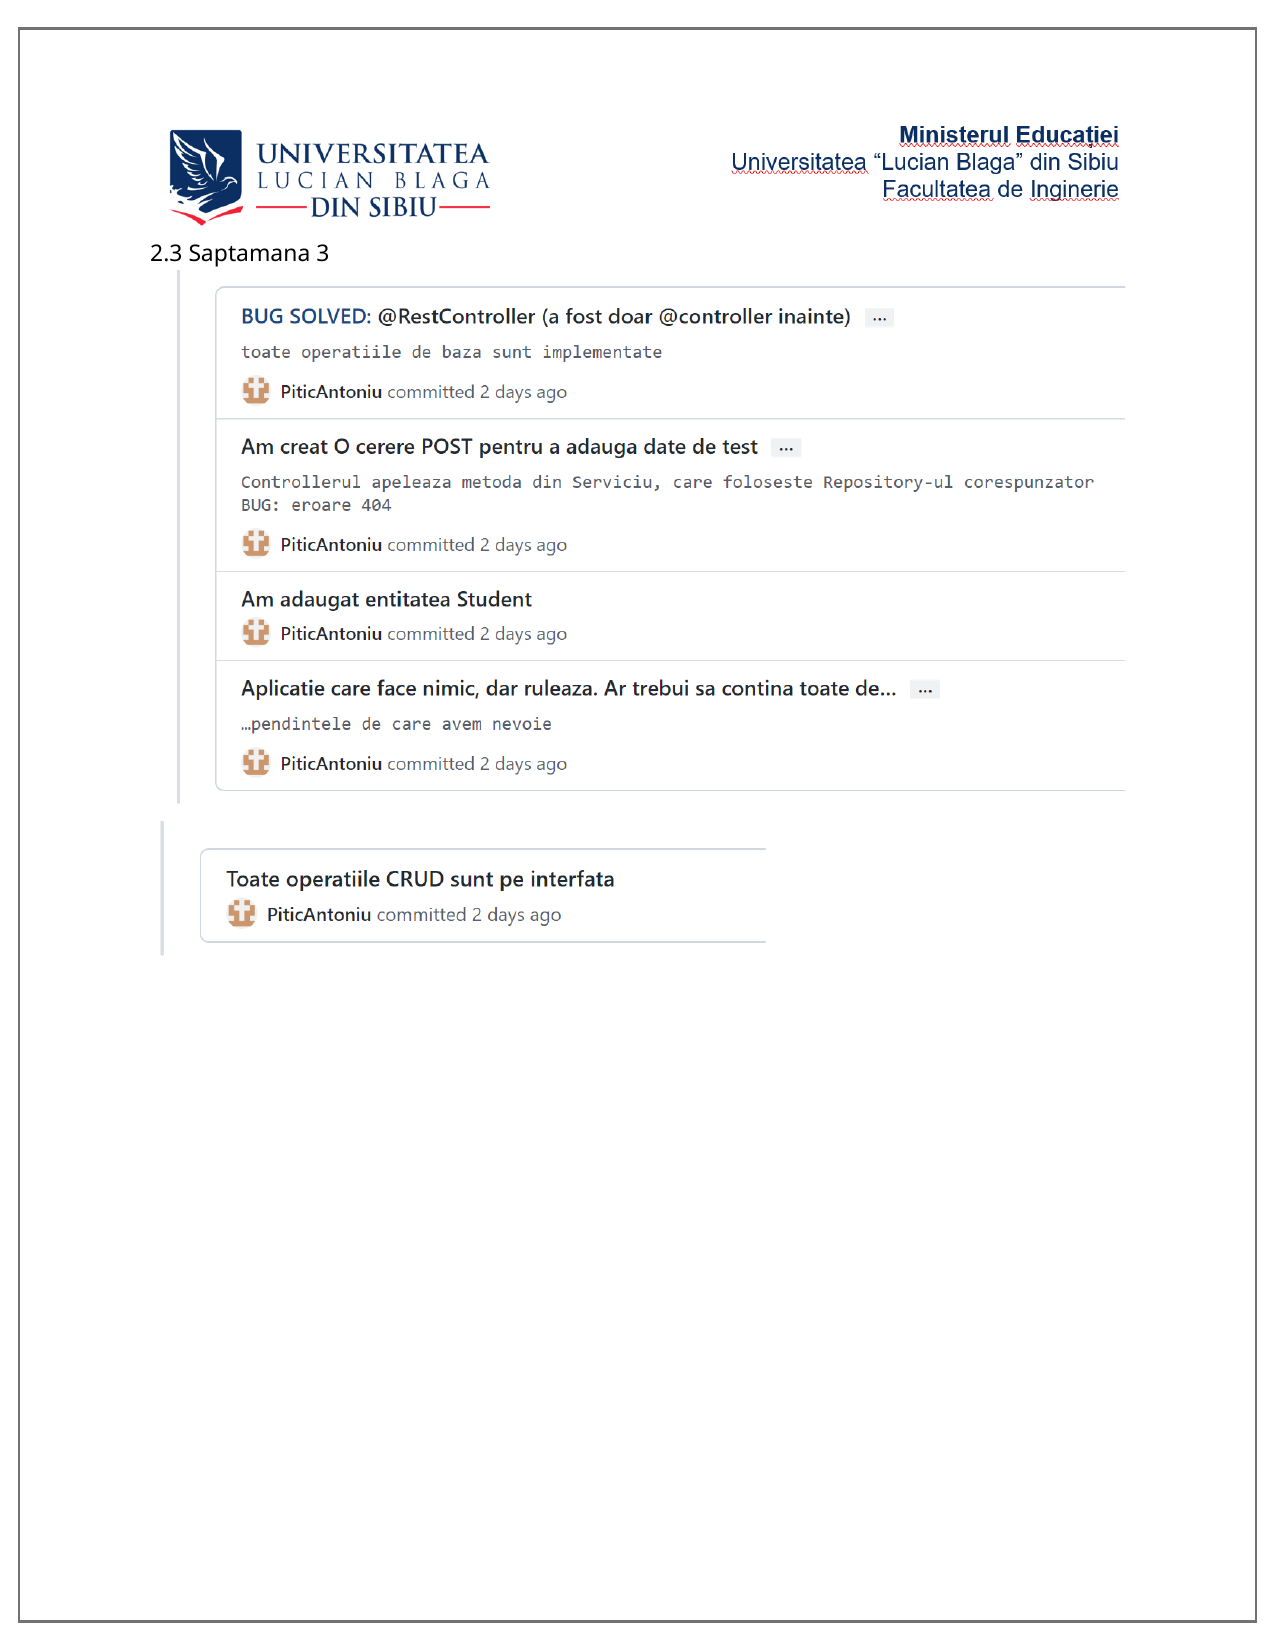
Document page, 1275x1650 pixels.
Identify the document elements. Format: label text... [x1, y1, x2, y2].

picture [150, 105, 1125, 237]
picture [150, 270, 1125, 819]
subtitle 2.3 Saptamana 3 [150, 237, 1125, 268]
picture [150, 821, 766, 981]
